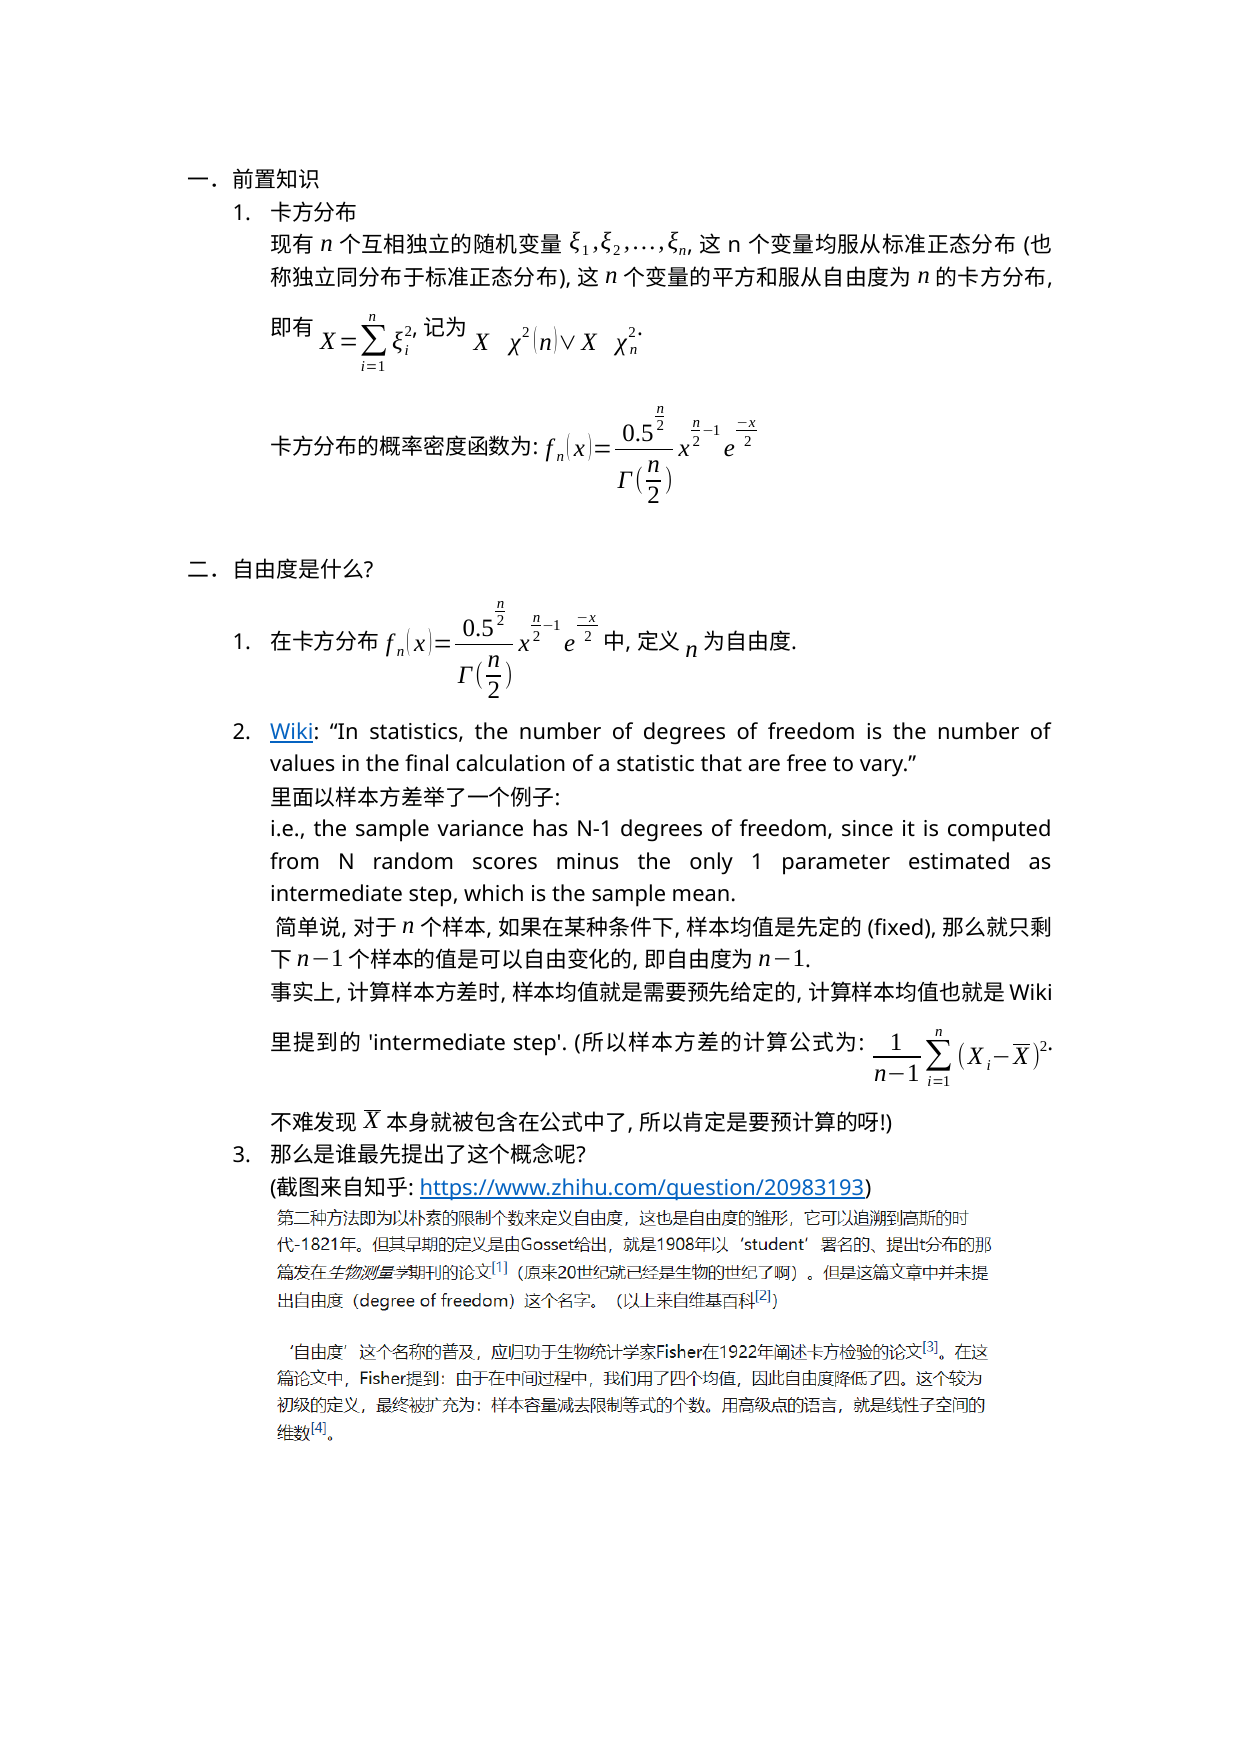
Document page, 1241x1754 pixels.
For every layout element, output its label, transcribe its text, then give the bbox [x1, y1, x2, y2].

list 在卡方分布 中, 定义 为自由度. [232, 584, 1053, 714]
list 简单说, 对于 个样本, 如果在某种条件下, 样本均值是先定的 (fixed), 那么就只剩下 个样本的值是可以自由变化的, 即自由度为 . [270, 909, 1053, 974]
list 那么是谁最先提出了这个概念呢? [232, 1137, 1053, 1169]
picture [270, 1202, 997, 1445]
list 事实上, 计算样本方差时, 样本均值就是需要预先给定的, 计算样本均值也就是Wiki里提到的 'intermediate step'. (所以样本方差的计算公式为: . 不难发现 本身就被包含在公式中了, 所以肯定是要预计算的呀!) [270, 974, 1053, 1137]
list 卡方分布的概率密度函数为: [270, 389, 1053, 519]
list Wiki: “In statistics, the number of degrees of freedom is the number of values in the final calculation of a statistic that are free to vary.” [232, 714, 1053, 779]
list (截图来自知乎: https://www.zhihu.com/question/20983193) [270, 1169, 1053, 1202]
list 卡方分布 [232, 194, 1053, 227]
list i.e., the sample variance has N-1 degrees of freedom, since it is computed from N random scores minus the only 1 parameter estimated as intermediate step, which is the sample mean. [270, 812, 1053, 909]
list 自由度是什么? [187, 552, 1053, 584]
list 现有 个互相独立的随机变量 , 这 n 个变量均服从标准正态分布 (也称独立同分布于标准正态分布), 这 个变量的平方和服从自由度为 的卡方分布, 即有 , 记为 . [270, 227, 1053, 389]
list 前置知识 [187, 162, 1053, 194]
list 里面以样本方差举了一个例子: [270, 779, 1053, 812]
